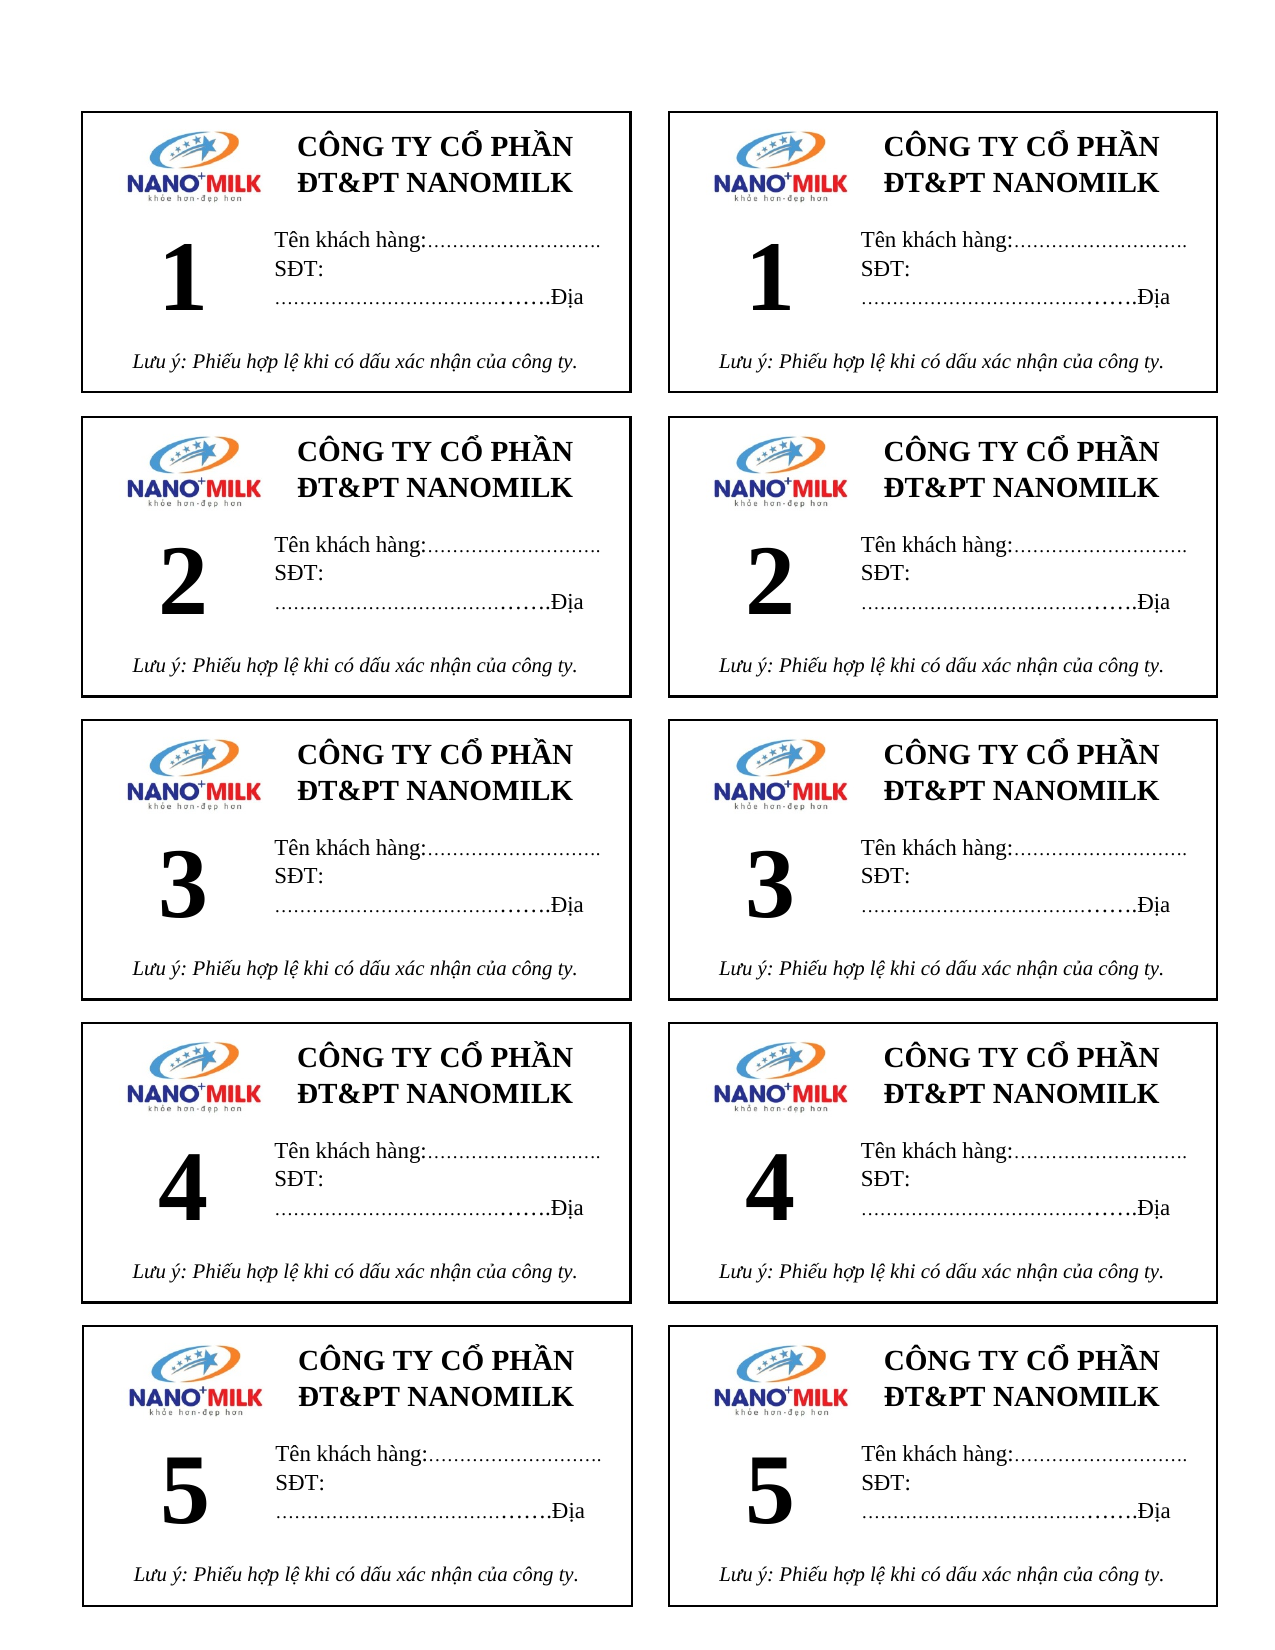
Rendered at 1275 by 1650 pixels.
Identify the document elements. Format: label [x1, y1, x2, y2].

picture [101, 1335, 292, 1433]
picture [686, 426, 878, 524]
picture [100, 426, 291, 524]
picture [100, 1032, 291, 1130]
picture [686, 1335, 878, 1433]
picture [686, 121, 878, 219]
picture [686, 729, 878, 827]
picture [686, 1032, 878, 1130]
picture [100, 121, 291, 219]
picture [100, 729, 291, 827]
